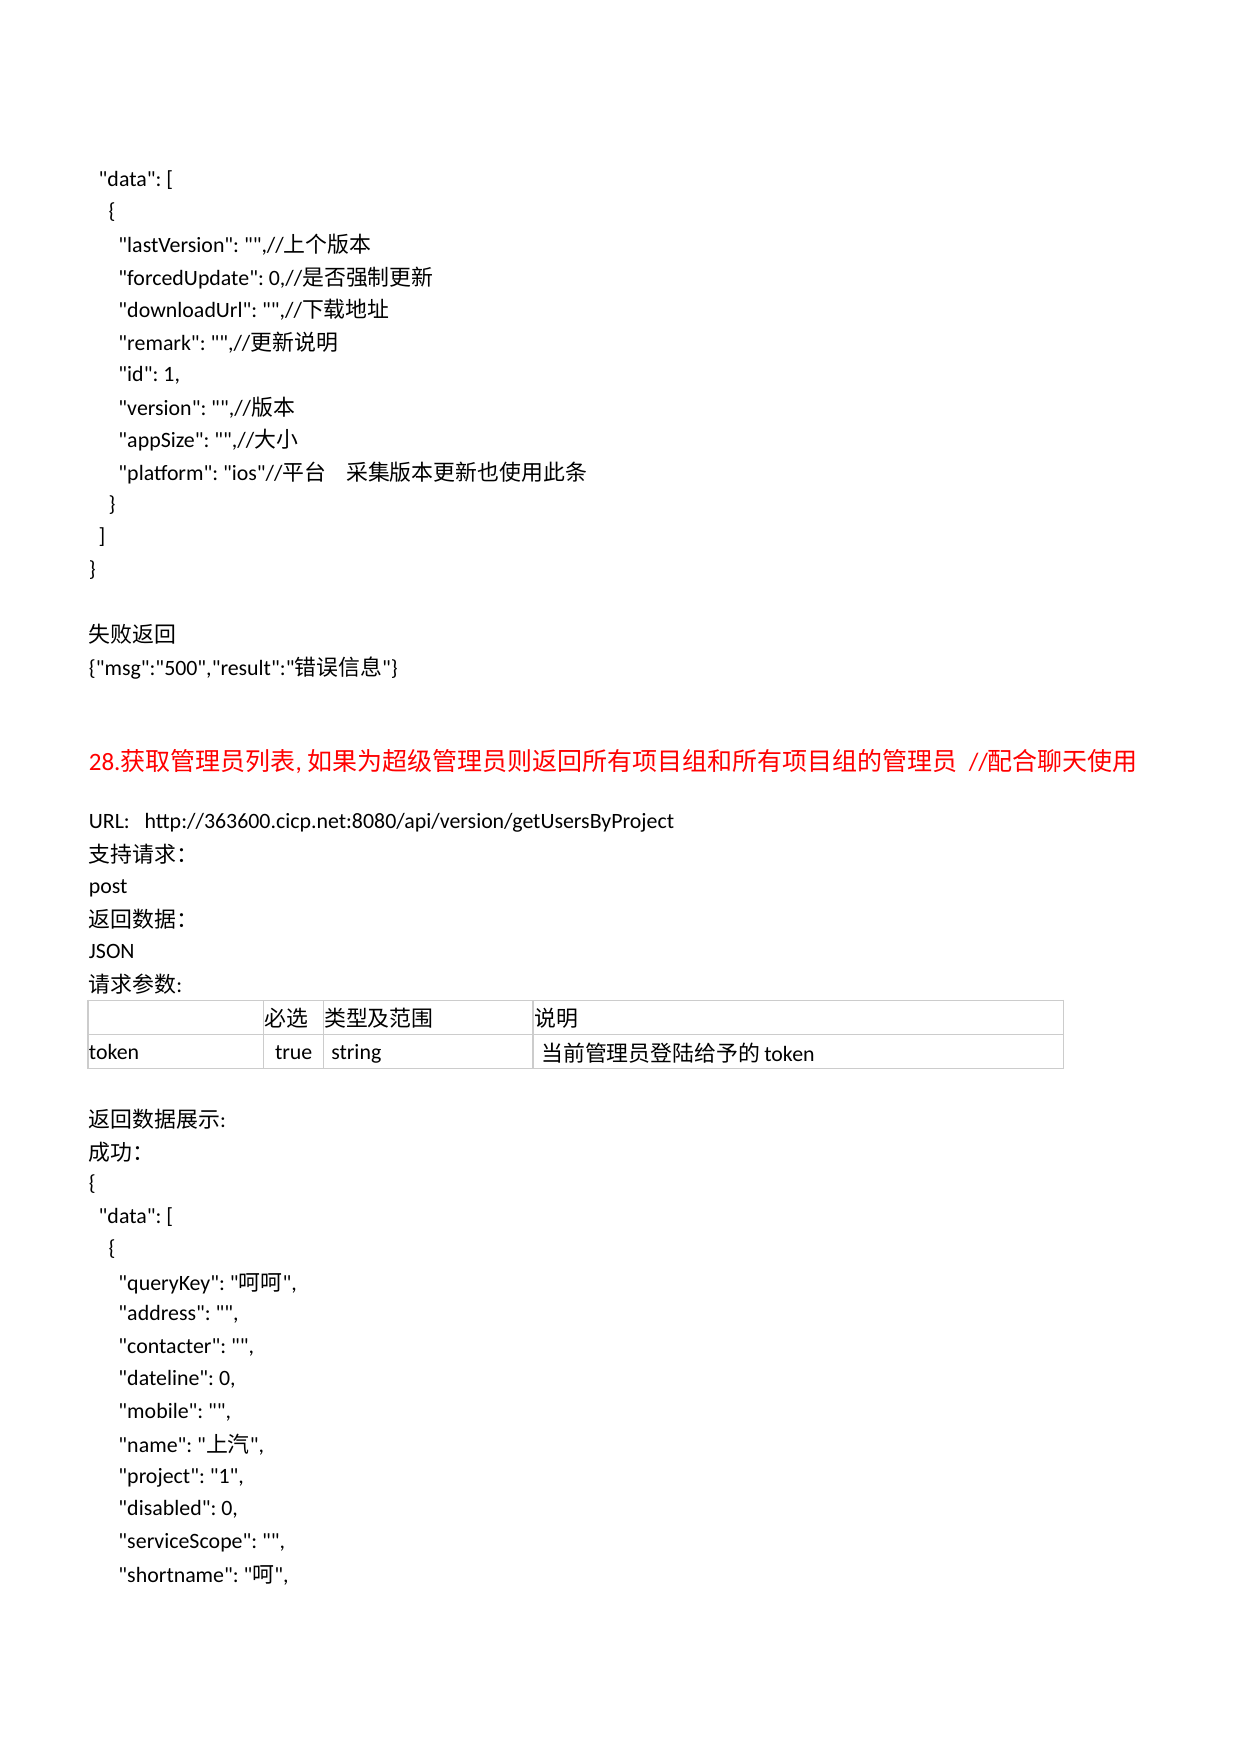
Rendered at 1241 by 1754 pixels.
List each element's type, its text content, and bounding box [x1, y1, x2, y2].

text "id": 1, [89, 357, 1167, 389]
table_cell true [264, 1035, 323, 1068]
text "forcedUpdate": 0,//是否强制更新 [89, 259, 1167, 292]
text "shortname": "呵", [89, 1557, 1167, 1589]
text "appSize": "",//大小 [89, 422, 1167, 454]
text { [89, 1167, 1167, 1199]
text "data": [ [89, 162, 1167, 194]
table_header 说明 [534, 1001, 1063, 1033]
text ] [89, 519, 1167, 552]
table_cell token [89, 1035, 263, 1068]
text 返回数据： [89, 902, 1167, 934]
text {"msg":"500","result":"错误信息"} [89, 649, 1167, 682]
text "mobile": "", [89, 1394, 1167, 1427]
text "downloadUrl": "",//下载地址 [89, 292, 1167, 324]
text JSON [89, 934, 1167, 967]
text "platform": "ios"//平台 采集版本更新也使用此条 [89, 454, 1167, 487]
table_cell 当前管理员登陆给予的token [534, 1035, 1063, 1068]
table_header [89, 1001, 263, 1033]
text 支持请求： [89, 837, 1167, 869]
text "data": [ [89, 1199, 1167, 1232]
text "lastVersion": "",//上个版本 [89, 227, 1167, 259]
text 28.获取管理员列表, 如果为超级管理员则返回所有项目组和所有项目组的管理员 //配合聊天使用 [89, 727, 1167, 792]
text "version": "",//版本 [89, 389, 1167, 422]
text 请求参数: [89, 967, 1167, 999]
text "name": "上汽", [89, 1427, 1167, 1459]
text { [89, 1232, 1167, 1264]
text "address": "", [89, 1297, 1167, 1329]
text "contacter": "", [89, 1329, 1167, 1362]
text } [89, 487, 1167, 519]
text "queryKey": "呵呵", [89, 1264, 1167, 1297]
text "dateline": 0, [89, 1362, 1167, 1394]
text URL: http://363600.cicp.net:8080/api/version/getUsersByProject [89, 804, 1167, 837]
table_header 类型及范围 [324, 1001, 532, 1033]
text "remark": "",//更新说明 [89, 324, 1167, 357]
text 失败返回 [89, 617, 1167, 649]
text "project": "1", [89, 1459, 1167, 1492]
text } [89, 552, 1167, 584]
text post [89, 869, 1167, 902]
text 返回数据展示: [89, 1102, 1167, 1134]
text "serviceScope": "", [89, 1524, 1167, 1557]
text "disabled": 0, [89, 1492, 1167, 1524]
text { [89, 194, 1167, 227]
table_header 必选 [264, 1001, 323, 1033]
table_cell string [324, 1035, 532, 1068]
text 成功： [89, 1134, 1167, 1167]
